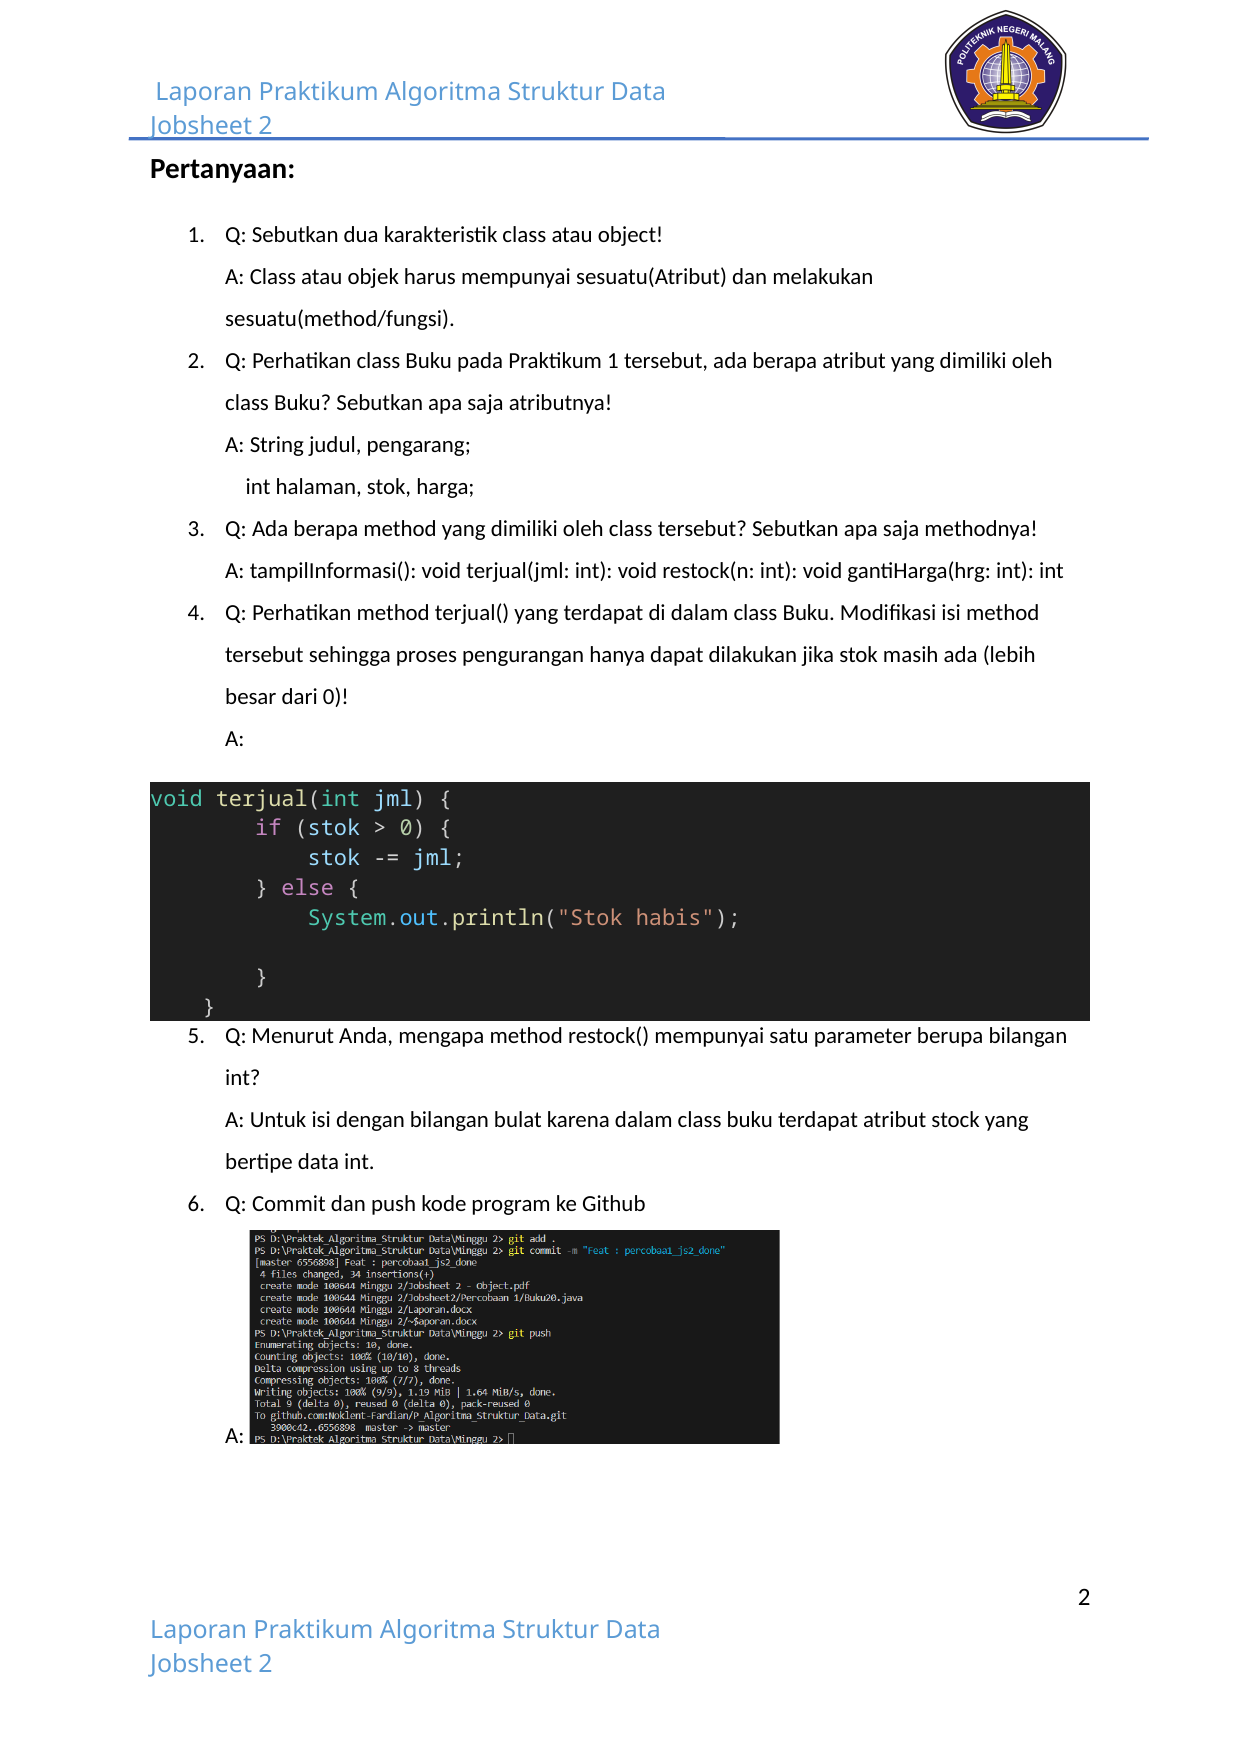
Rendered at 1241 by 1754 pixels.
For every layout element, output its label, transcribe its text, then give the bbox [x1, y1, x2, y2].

text } else { [150, 872, 1090, 902]
picture [249, 1230, 780, 1444]
list int halaman, stok, harga; [225, 472, 1090, 500]
text stok -= jml; [150, 842, 1090, 872]
text } [150, 961, 1090, 991]
text System.out.println("Stok habis"); [150, 902, 1090, 931]
list A: String judul, pengarang; [225, 430, 1090, 458]
list A: [225, 724, 1090, 752]
list Q: Perhatikan class Buku pada Praktikum 1 tersebut, ada berapa atribut yang dimiliki oleh class Buku? Sebutkan apa saja atributnya! [187, 346, 1090, 416]
list A: Untuk isi dengan bilangan bulat karena dalam class buku terdapat atribut stock yang bertipe data int. [225, 1105, 1090, 1175]
list Q: Perhatikan method terjual() yang terdapat di dalam class Buku. Modifikasi isi method tersebut sehingga proses pengurangan hanya dapat dilakukan jika stok masih ada (lebih besar dari 0)! [187, 598, 1090, 710]
text void terjual(int jml) { [150, 782, 1090, 812]
text Pertanyaan: [150, 150, 1090, 186]
text } [150, 991, 1090, 1021]
list Q: Commit dan push kode program ke Github [187, 1189, 1090, 1217]
list A: Class atau objek harus mempunyai sesuatu(Atribut) dan melakukan sesuatu(method/fungsi). [225, 262, 1090, 332]
list Q: Sebutkan dua karakteristik class atau object! [187, 220, 1090, 248]
list A: tampilInformasi(): void terjual(jml: int): void restock(n: int): void gantiHarga(hrg: int): int [225, 556, 1090, 584]
text if (stok > 0) { [150, 812, 1090, 842]
picture [910, 0, 1100, 143]
list Q: Menurut Anda, mengapa method restock() mempunyai satu parameter berupa bilangan int? [187, 1021, 1090, 1091]
list Q: Ada berapa method yang dimiliki oleh class tersebut? Sebutkan apa saja methodnya! [187, 514, 1090, 542]
